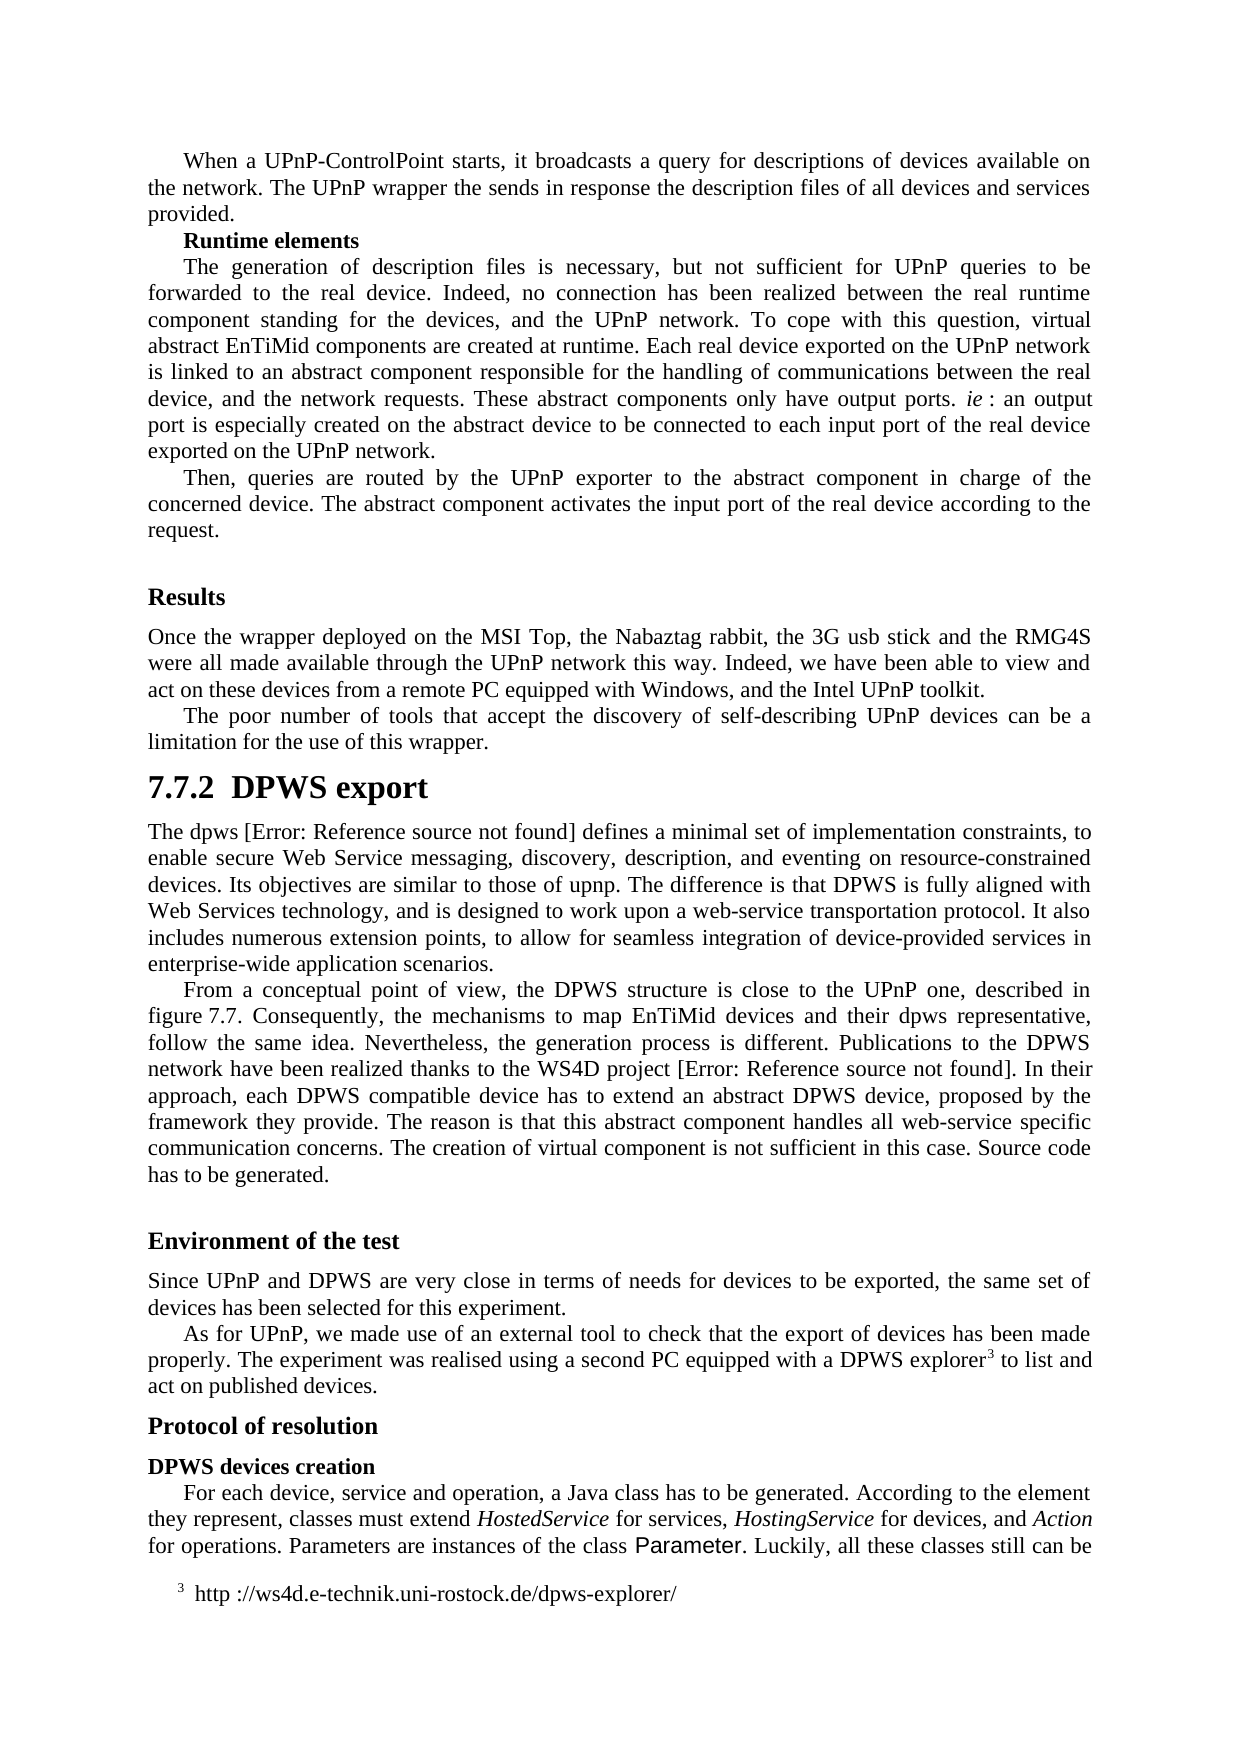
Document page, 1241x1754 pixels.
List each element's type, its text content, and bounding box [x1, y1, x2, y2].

subtitle Environment of the test [148, 1226, 1093, 1255]
text Since UPnP and DPWS are very close in terms of needs for devices to be exported, the same set of devices has been selected for this experiment. [148, 1267, 1093, 1320]
text When a UPnP-ControlPoint starts, it broadcasts a query for descriptions of devices available on the network. The UPnP wrapper the sends in response the description files of all devices and services provided. [148, 148, 1093, 227]
text Runtime elements [148, 227, 1093, 253]
subtitle 7.7.2 DPWS export [148, 767, 1093, 806]
text As for UPnP, we made use of an external tool to check that the export of devices has been made properly. The experiment was realised using a second PC equipped with a DPWS explorer to list and act on published devices. [148, 1320, 1093, 1399]
subtitle Results [148, 582, 1093, 611]
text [148, 1479, 1093, 1558]
text Then, queries are routed by the UPnP exporter to the abstract component in charge of the concerned device. The abstract component activates the input port of the real device according to the request. [148, 464, 1093, 543]
text DPWS devices creation [148, 1453, 1093, 1479]
text The poor number of tools that accept the discovery of self-describing UPnP devices can be a limitation for the use of this wrapper. [148, 702, 1093, 755]
text Once the wrapper deployed on the MSI Top, the Nabaztag rabbit, the 3G usb stick and the RMG4S were all made available through the UPnP network this way. Indeed, we have been able to view and act on these devices from a remote PC equipped with Windows, and the Intel UPnP toolkit. [148, 623, 1093, 702]
text The generation of description files is necessary, but not sufficient for UPnP queries to be forwarded to the real device. Indeed, no connection has been realized between the real runtime component standing for the devices, and the UPnP network. To cope with this question, virtual abstract EnTiMid components are created at runtime. Each real device exported on the UPnP network is linked to an abstract component responsible for the handling of communications between the real device, and the network requests. These abstract components only have output ports. ie : an output port is especially created on the abstract device to be connected to each input port of the real device exported on the UPnP network. [148, 253, 1093, 464]
subtitle Protocol of resolution [148, 1411, 1093, 1440]
